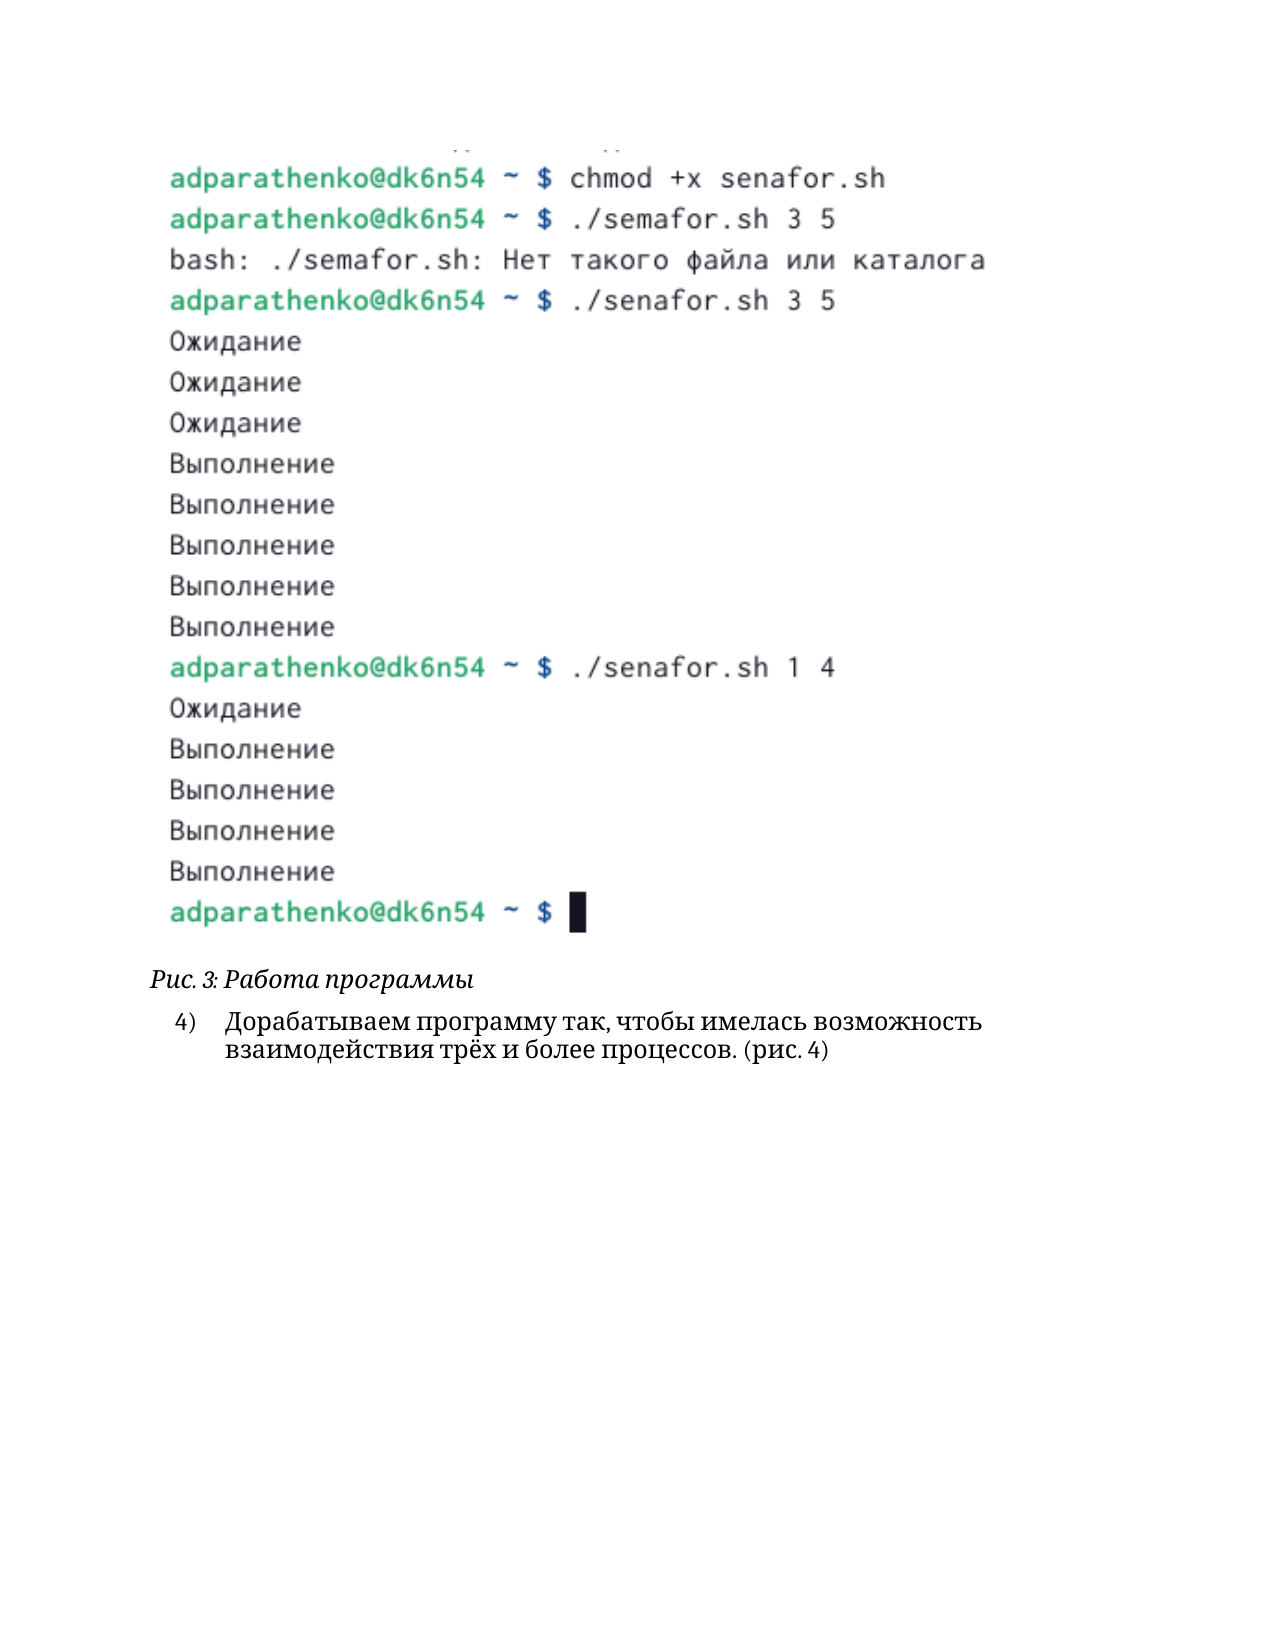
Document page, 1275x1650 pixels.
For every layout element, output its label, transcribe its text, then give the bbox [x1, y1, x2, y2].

picture [168, 150, 1044, 946]
text Рис. 3: Работа программы [150, 966, 1125, 995]
list Дорабатываем программу так, чтобы имелась возможность взаимодействия трёх и более процессов. (рис. 4) [175, 1008, 1125, 1065]
